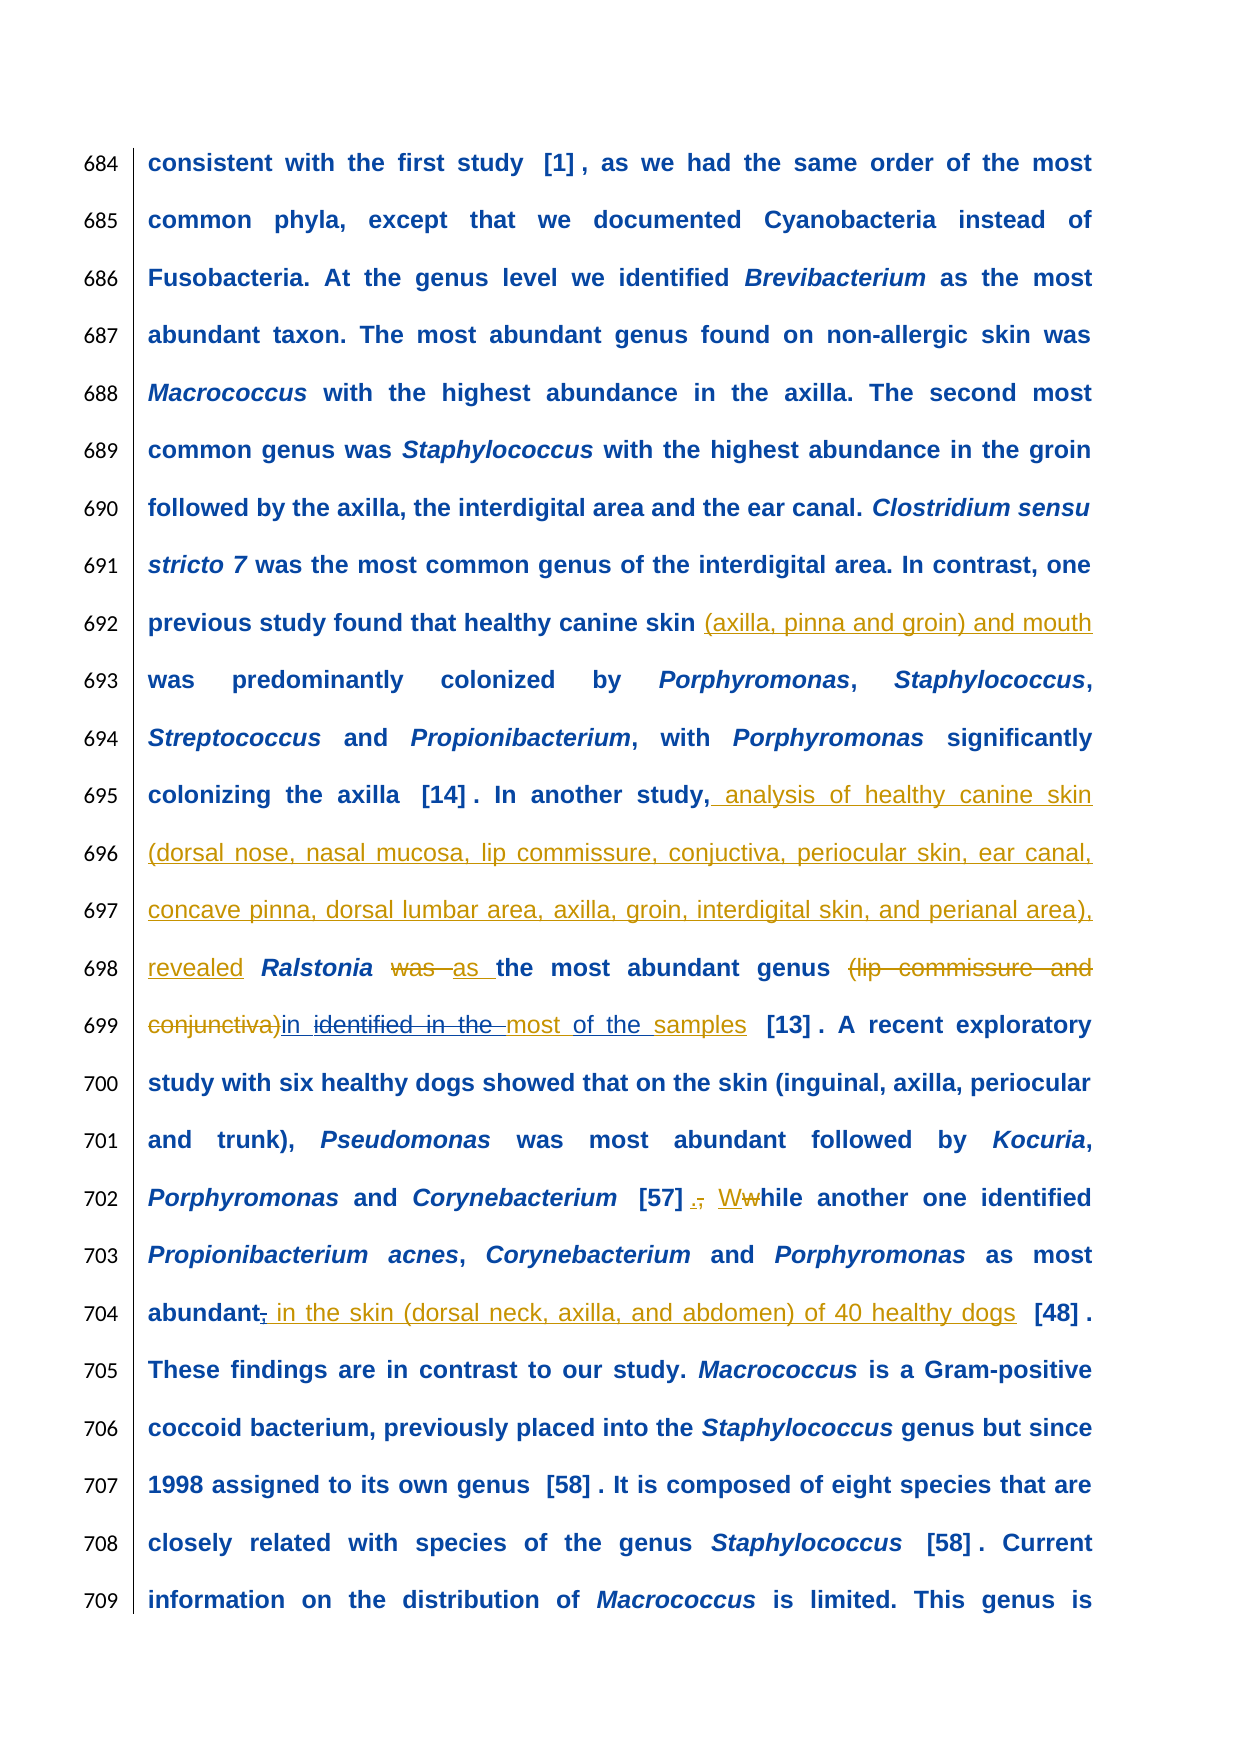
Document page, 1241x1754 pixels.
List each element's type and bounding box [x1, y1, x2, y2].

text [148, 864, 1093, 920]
text [148, 148, 1093, 863]
text [148, 921, 1093, 1614]
